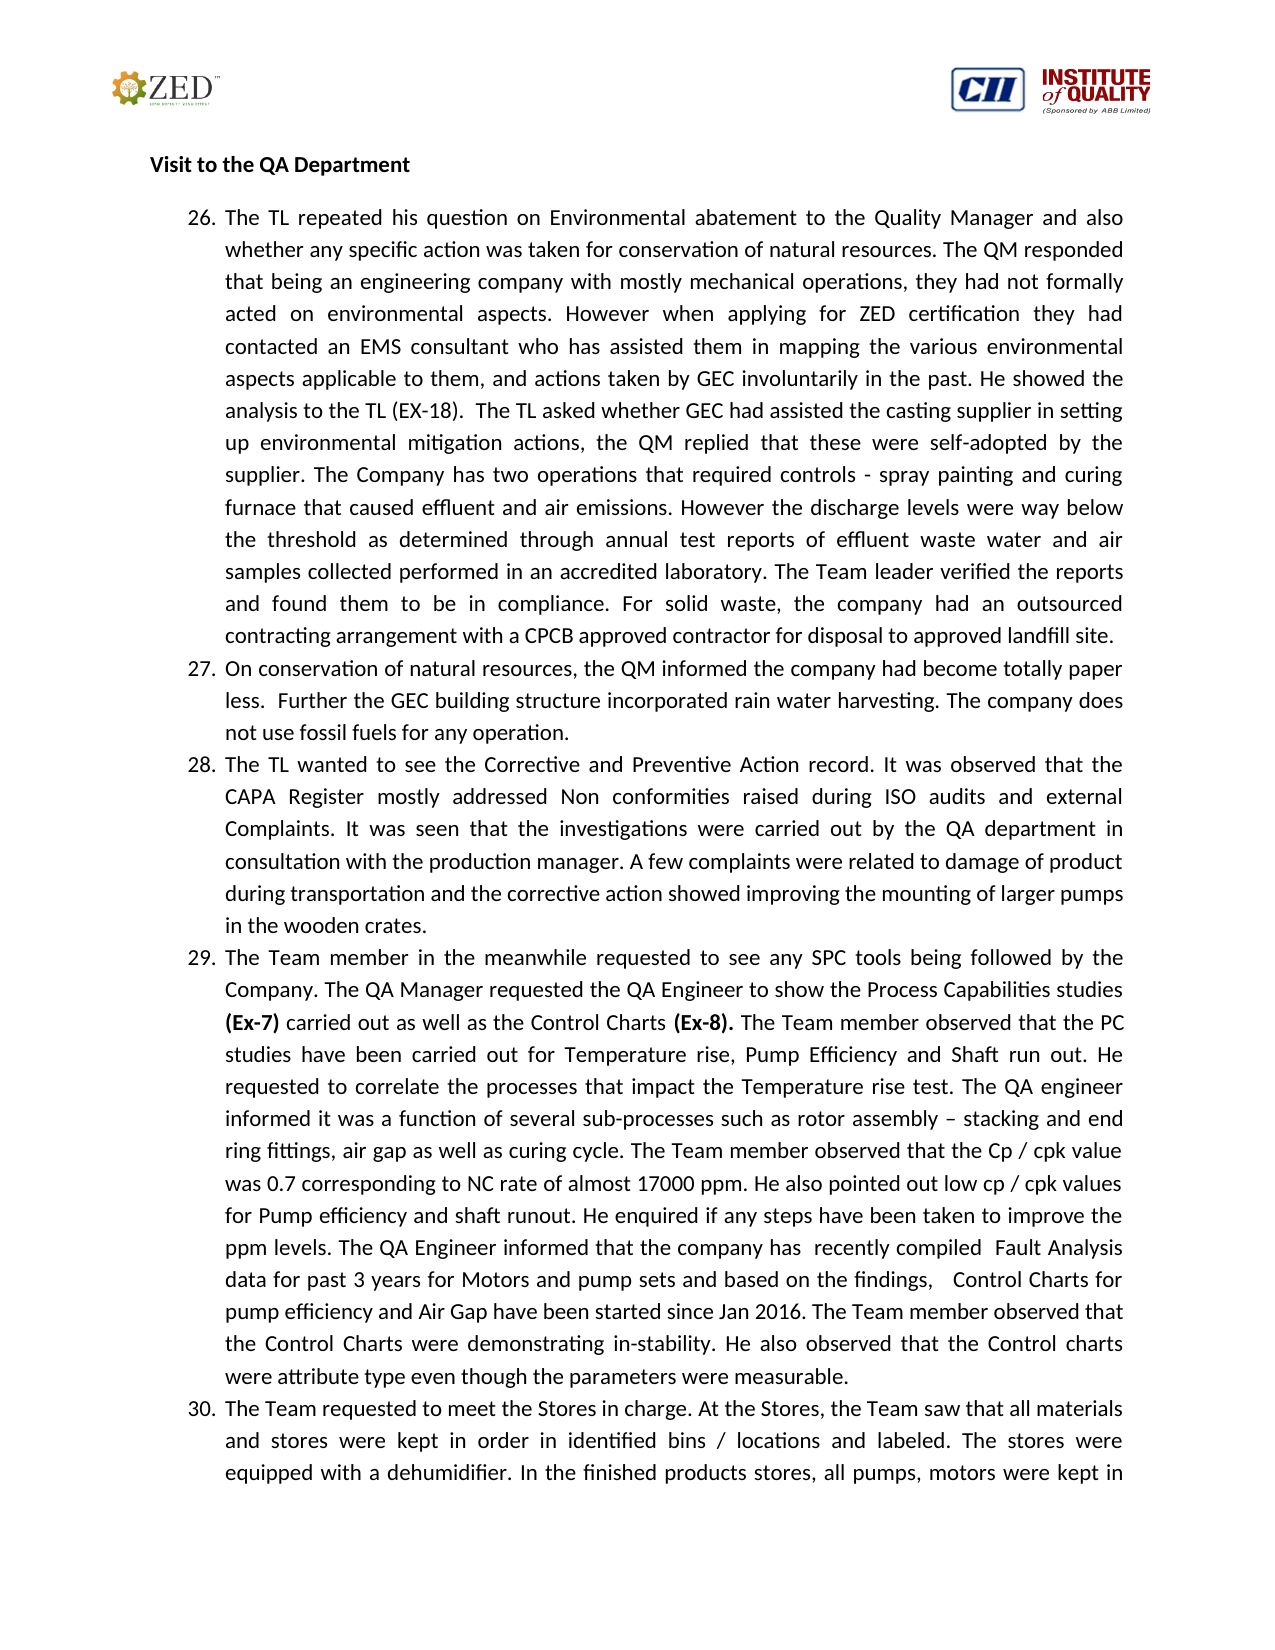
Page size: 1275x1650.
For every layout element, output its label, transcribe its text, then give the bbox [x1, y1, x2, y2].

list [187, 1394, 1125, 1486]
picture [110, 59, 220, 116]
text Visit to the QA Department [150, 150, 1125, 178]
picture [939, 61, 1036, 117]
picture [1042, 69, 1151, 114]
list The Team member in the meanwhile requested to see any SPC tools being followed by the Company. The QA Manager requested the QA Engineer to show the Process Capabilities studies (Ex-7) carried out as well as the Control Charts (Ex-8). The Team member observed that the PC studies have been carried out for Temperature rise, Pump Efficiency and Shaft run out. He requested to correlate the processes that impact the Temperature rise test. The QA engineer informed it was a function of several sub-processes such as rotor assembly – stacking and end ring fittings, air gap as well as curing cycle. The Team member observed that the Cp / cpk value was 0.7 corresponding to NC rate of almost 17000 ppm. He also pointed out low cp / cpk values for Pump efficiency and shaft runout. He enquired if any steps have been taken to improve the ppm levels. The QA Engineer informed that the company has recently compiled Fault Analysis data for past 3 years for Motors and pump sets and based on the findings, Control Charts for pump efficiency and Air Gap have been started since Jan 2016. The Team member observed that the Control Charts were demonstrating in-stability. He also observed that the Control charts were attribute type even though the parameters were measurable. [187, 943, 1125, 1390]
list On conservation of natural resources, the QM informed the company had become totally paper less. Further the GEC building structure incorporated rain water harvesting. The company does not use fossil fuels for any operation. [187, 654, 1125, 746]
list The TL repeated his question on Environmental abatement to the Quality Manager and also whether any specific action was taken for conservation of natural resources. The QM responded that being an engineering company with mostly mechanical operations, they had not formally acted on environmental aspects. However when applying for ZED certification they had contacted an EMS consultant who has assisted them in mapping the various environmental aspects applicable to them, and actions taken by GEC involuntarily in the past. He showed the analysis to the TL (EX-18). The TL asked whether GEC had assisted the casting supplier in setting up environmental mitigation actions, the QM replied that these were self-adopted by the supplier. The Company has two operations that required controls - spray painting and curing furnace that caused effluent and air emissions. However the discharge levels were way below the threshold as determined through annual test reports of effluent waste water and air samples collected performed in an accredited laboratory. The Team leader verified the reports and found them to be in compliance. For solid waste, the company had an outsourced contracting arrangement with a CPCB approved contractor for disposal to approved landfill site. [187, 203, 1125, 649]
list The TL wanted to see the Corrective and Preventive Action record. It was observed that the CAPA Register mostly addressed Non conformities raised during ISO audits and external Complaints. It was seen that the investigations were carried out by the QA department in consultation with the production manager. A few complaints were related to damage of product during transportation and the corrective action showed improving the mounting of larger pumps in the wooden crates. [187, 750, 1125, 939]
